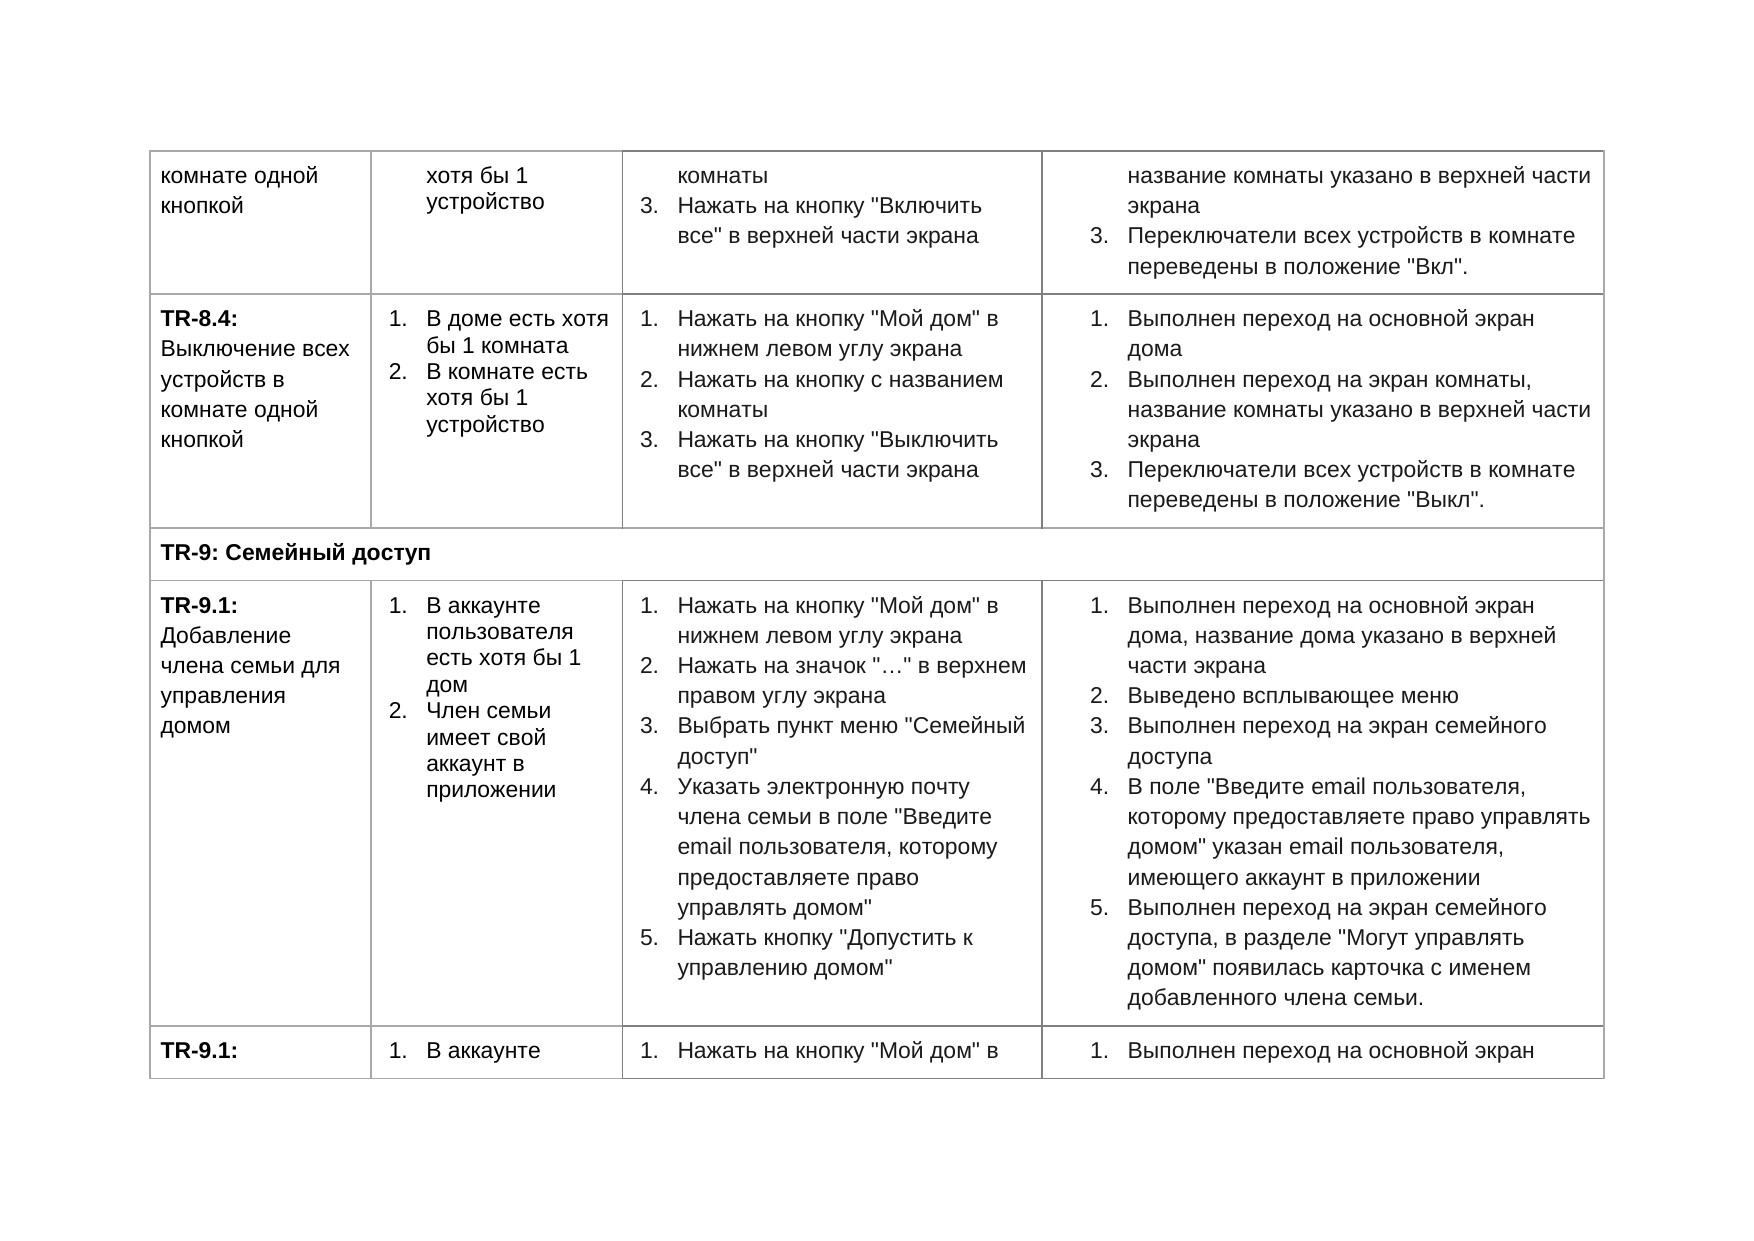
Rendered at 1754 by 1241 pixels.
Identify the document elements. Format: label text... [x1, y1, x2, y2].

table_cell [623, 152, 1041, 293]
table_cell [1043, 152, 1603, 293]
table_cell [372, 152, 622, 293]
table_cell TR-9.1: Добавление члена семьи для управления домом [151, 581, 370, 1025]
table_cell Выполнен переход на основной экран дома Выполнен переход на экран комнаты, название комнаты указано в верхней части экрана Переключатели всех устройств в комнате переведены в положение "Выкл". [1043, 295, 1603, 527]
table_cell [623, 1027, 1041, 1078]
table_cell Нажать на кнопку "Мой дом" в нижнем левом углу экрана Нажать на кнопку с названием комнаты Нажать на кнопку "Выключить все" в верхней части экрана [623, 295, 1041, 527]
table_cell TR-9: Семейный доступ [151, 529, 1603, 580]
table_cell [372, 1027, 622, 1078]
table_cell Выполнен переход на основной экран дома, название дома указано в верхней части экрана Выведено всплывающее меню Выполнен переход на экран семейного доступа В поле "Введите email пользователя, которому предоставляете право управлять домом" указан email пользователя, имеющего аккаунт в приложении Выполнен переход на экран семейного доступа, в разделе "Могут управлять домом" появилась карточка с именем добавленного члена семьи. [1043, 581, 1603, 1025]
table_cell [1043, 1027, 1603, 1078]
table_cell В доме есть хотя бы 1 комната В комнате есть хотя бы 1 устройство [372, 295, 622, 527]
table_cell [151, 152, 370, 293]
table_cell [151, 1027, 370, 1078]
table_cell Нажать на кнопку "Мой дом" в нижнем левом углу экрана Нажать на значок "…" в верхнем правом углу экрана Выбрать пункт меню "Семейный доступ" Указать электронную почту члена семьи в поле "Введите email пользователя, которому предоставляете право управлять домом" Нажать кнопку "Допустить к управлению домом" [623, 581, 1041, 1025]
table_cell TR-8.4: Выключение всех устройств в комнате одной кнопкой [151, 295, 370, 527]
table_cell В аккаунте пользователя есть хотя бы 1 дом Член семьи имеет свой аккаунт в приложении [372, 581, 622, 1025]
